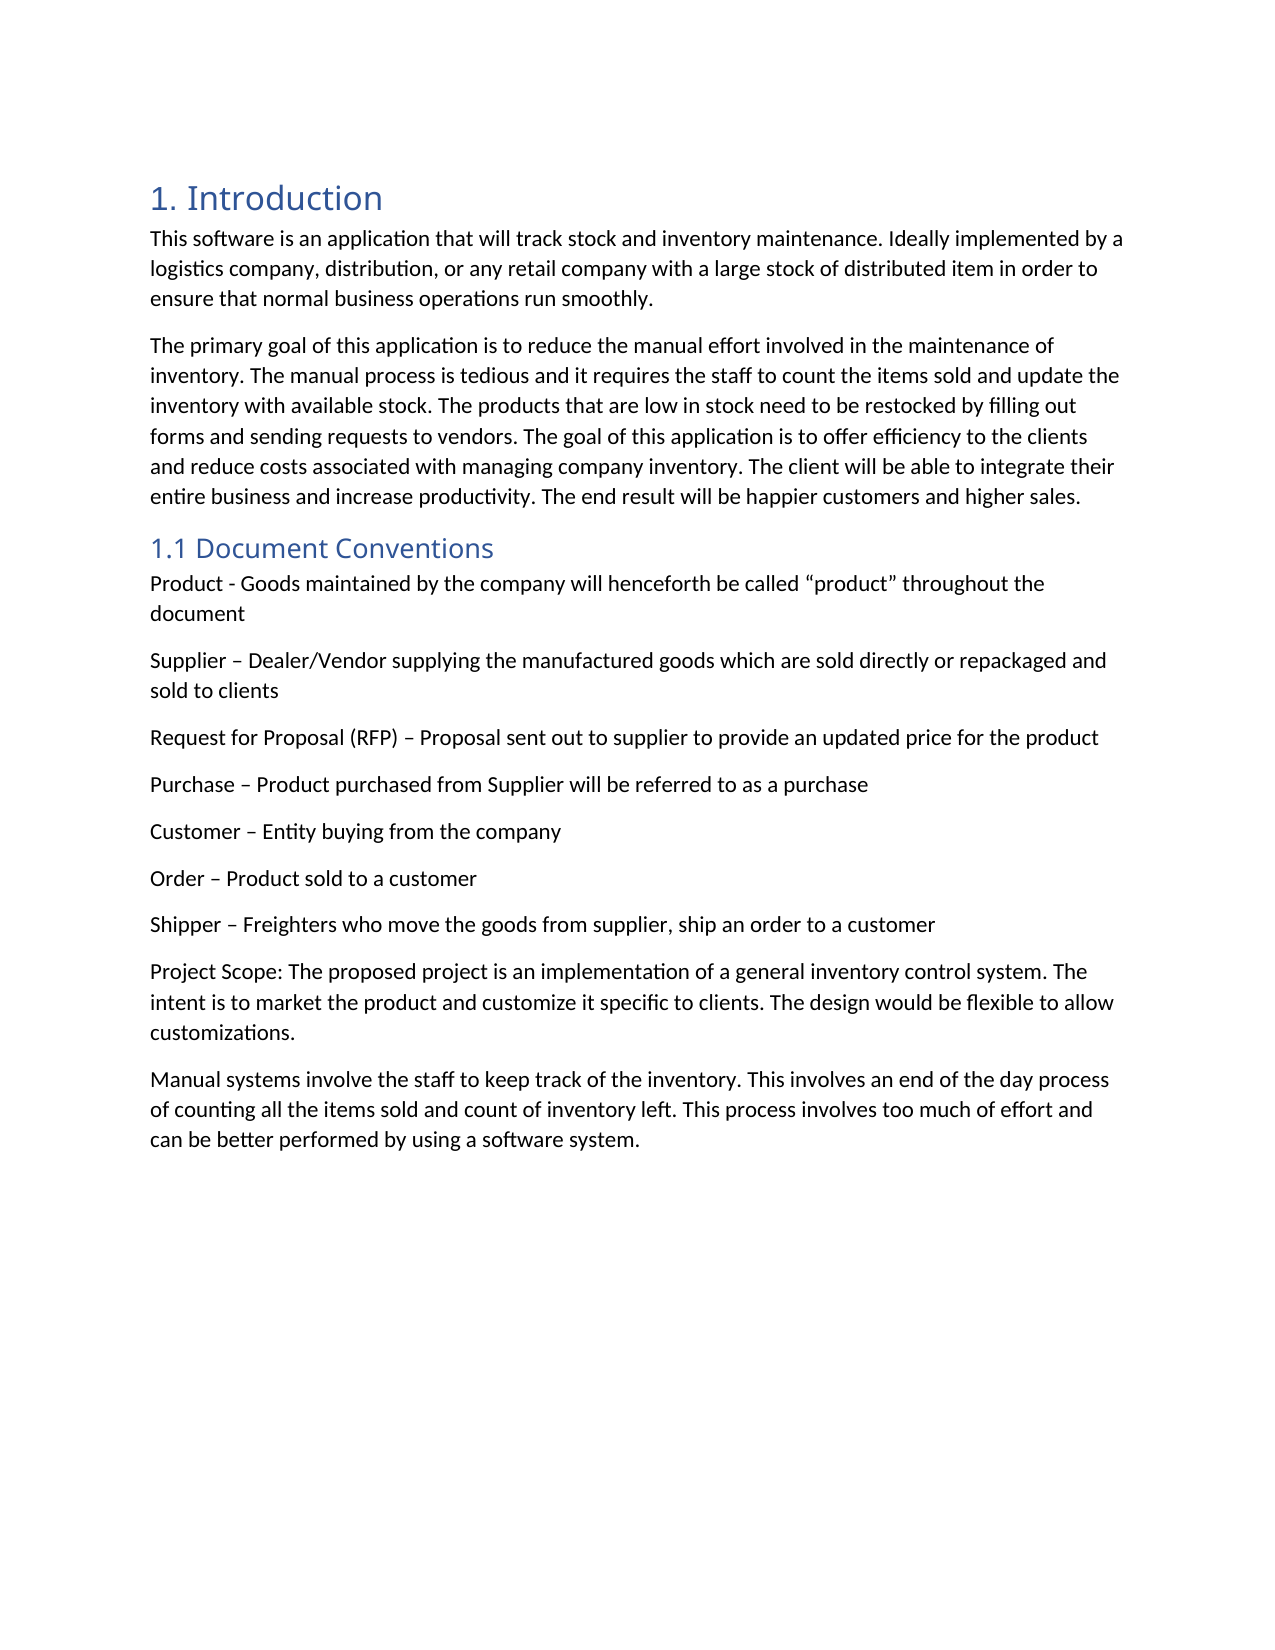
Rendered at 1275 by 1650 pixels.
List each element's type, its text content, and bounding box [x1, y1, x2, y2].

subtitle 1. Introduction [150, 175, 1125, 220]
text This software is an application that will track stock and inventory maintenance. Ideally implemented by a logistics company, distribution, or any retail company with a large stock of distributed item in order to ensure that normal business operations run smoothly. [150, 224, 1125, 312]
text Manual systems involve the staff to keep track of the inventory. This involves an end of the day process of counting all the items sold and count of inventory left. This process involves too much of effort and can be better performed by using a software system. [150, 1065, 1125, 1153]
text Project Scope: The proposed project is an implementation of a general inventory control system. The intent is to market the product and customize it specific to clients. The design would be flexible to allow customizations. [150, 957, 1125, 1046]
text Order – Product sold to a customer [150, 864, 1125, 892]
text Shipper – Freighters who move the goods from supplier, ship an order to a customer [150, 911, 1125, 939]
text Customer – Entity buying from the company [150, 817, 1125, 845]
text Purchase – Product purchased from Supplier will be referred to as a purchase [150, 770, 1125, 798]
text Product - Goods maintained by the company will henceforth be called “product” throughout the document [150, 569, 1125, 627]
text Request for Proposal (RFP) – Proposal sent out to supplier to provide an updated price for the product [150, 723, 1125, 751]
subtitle 1.1 Document Conventions [150, 529, 1125, 566]
text The primary goal of this application is to reduce the manual effort involved in the maintenance of inventory. The manual process is tedious and it requires the staff to count the items sold and update the inventory with available stock. The products that are low in stock need to be restocked by filling out forms and sending requests to vendors. The goal of this application is to offer efficiency to the clients and reduce costs associated with managing company inventory. The client will be able to integrate their entire business and increase productivity. The end result will be happier customers and higher sales. [150, 331, 1125, 510]
text Supplier – Dealer/Vendor supplying the manufactured goods which are sold directly or repackaged and sold to clients [150, 646, 1125, 704]
